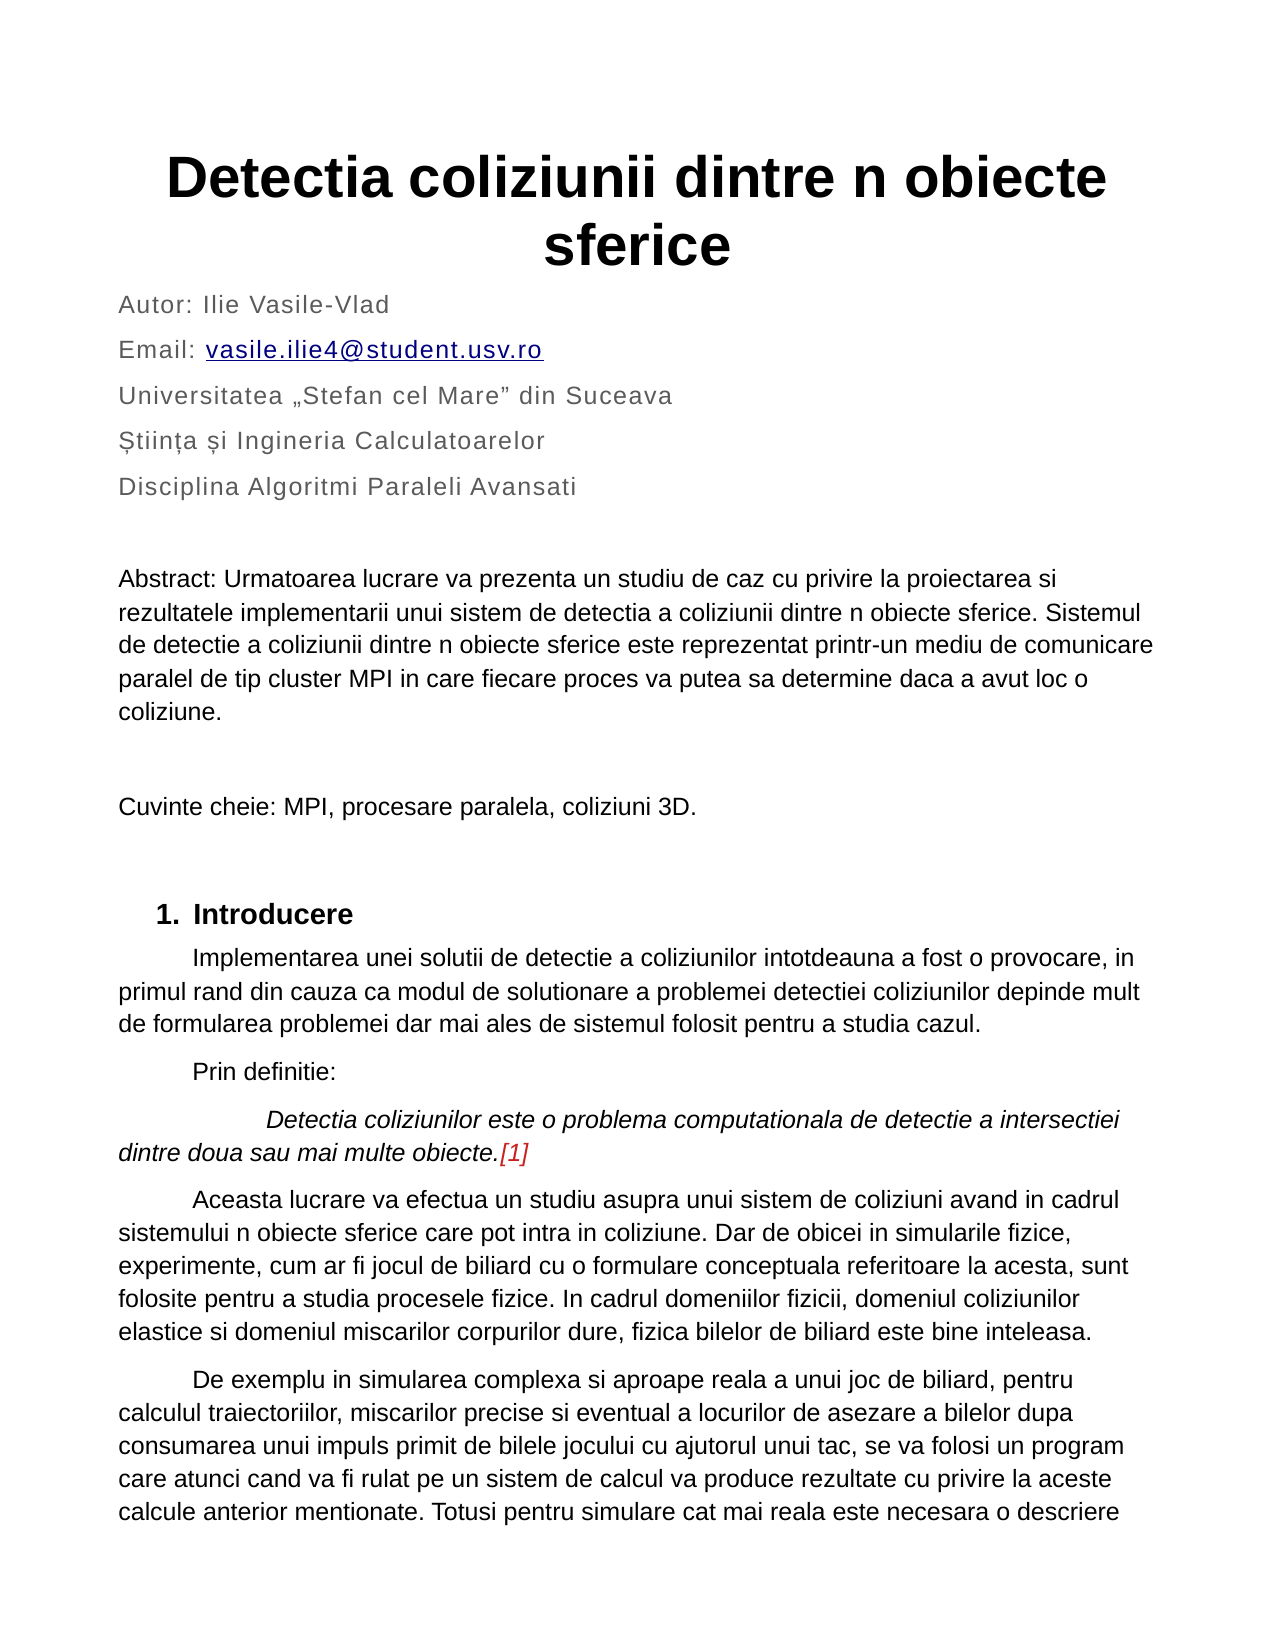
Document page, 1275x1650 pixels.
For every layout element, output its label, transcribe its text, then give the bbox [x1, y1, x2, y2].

subtitle Autor: Ilie Vasile-Vlad [118, 290, 1157, 318]
text Aceasta lucrare va efectua un studiu asupra unui sistem de coliziuni avand in cadrul sistemului n obiecte sferice care pot intra in coliziune. Dar de obicei in simularile fizice, experimente, cum ar fi jocul de biliard cu o formulare conceptuala referitoare la acesta, sunt folosite pentru a studia procesele fizice. In cadrul domeniilor fizicii, domeniul coliziunilor elastice si domeniul miscarilor corpurilor dure, fizica bilelor de biliard este bine inteleasa. [118, 1185, 1157, 1346]
subtitle Email: vasile.ilie4@student.usv.ro [118, 335, 1157, 364]
text Detectia coliziunilor este o problema computationala de detectie a intersectiei dintre doua sau mai multe obiecte.[1] [118, 1105, 1157, 1166]
subtitle Știința și Ingineria Calculatoarelor [118, 426, 1157, 455]
text Abstract: Urmatoarea lucrare va prezenta un studiu de caz cu privire la proiectarea si rezultatele implementarii unui sistem de detectia a coliziunii dintre n obiecte sferice. Sistemul de detectie a coliziunii dintre n obiecte sferice este reprezentat printr-un mediu de comunicare paralel de tip cluster MPI in care fiecare proces va putea sa determine daca a avut loc o coliziune. [118, 564, 1157, 725]
text Implementarea unei solutii de detectie a coliziunilor intotdeauna a fost o provocare, in primul rand din cauza ca modul de solutionare a problemei detectiei coliziunilor depinde mult de formularea problemei dar mai ales de sistemul folosit pentru a studia cazul. [118, 943, 1157, 1038]
subtitle Disciplina Algoritmi Paraleli Avansati [118, 471, 1157, 500]
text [118, 1365, 1157, 1526]
title Detectia coliziunii dintre n obiecte sferice [118, 143, 1157, 277]
subtitle Universitatea „Stefan cel Mare” din Suceava [118, 381, 1157, 409]
text Cuvinte cheie: MPI, procesare paralela, coliziuni 3D. [118, 792, 1157, 821]
subtitle Introducere [156, 897, 1157, 931]
text Prin definitie: [118, 1057, 1157, 1086]
